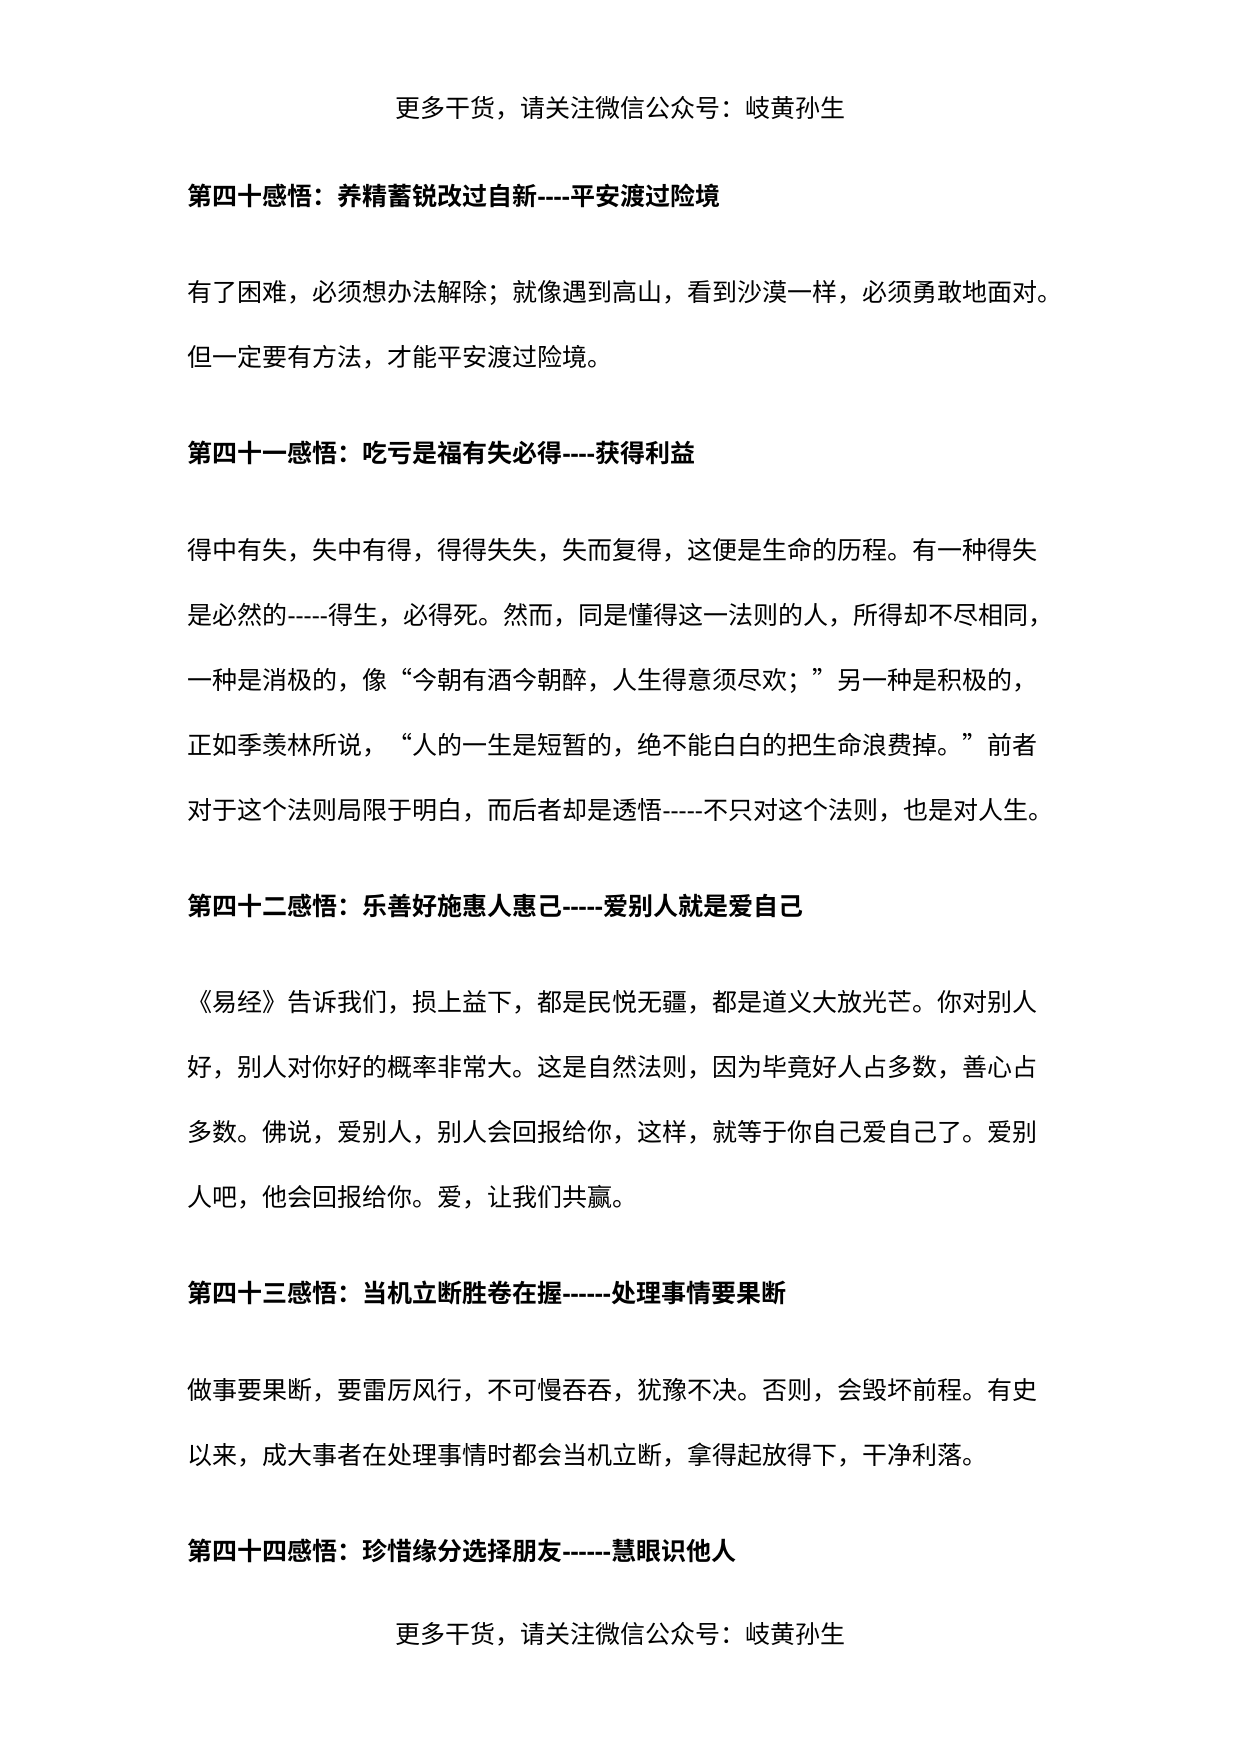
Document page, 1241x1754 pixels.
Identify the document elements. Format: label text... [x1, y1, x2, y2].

text 做事要果断，要雷厉风行，不可慢吞吞，犹豫不决。否则，会毁坏前程。有史以来，成大事者在处理事情时都会当机立断，拿得起放得下，干净利落。 [187, 1356, 1053, 1486]
text 第四十感悟：养精蓄锐改过自新----平安渡过险境 [187, 162, 1053, 227]
text 第四十一感悟：吃亏是福有失必得----获得利益 [187, 419, 1053, 484]
text 第四十三感悟：当机立断胜卷在握------处理事情要果断 [187, 1259, 1053, 1324]
text 得中有失，失中有得，得得失失，失而复得，这便是生命的历程。有一种得失是必然的-----得生，必得死。然而，同是懂得这一法则的人，所得却不尽相同，一种是消极的，像“今朝有酒今朝醉，人生得意须尽欢；”另一种是积极的，正如季羡林所说，“人的一生是短暂的，绝不能白白的把生命浪费掉。”前者对于这个法则局限于明白，而后者却是透悟-----不只对这个法则，也是对人生。 [187, 516, 1053, 841]
text 《易经》告诉我们，损上益下，都是民悦无疆，都是道义大放光芒。你对别人好，别人对你好的概率非常大。这是自然法则，因为毕竟好人占多数，善心占多数。佛说，爱别人，别人会回报给你，这样，就等于你自己爱自己了。爱别人吧，他会回报给你。爱，让我们共赢。 [187, 968, 1053, 1228]
text 第四十四感悟：珍惜缘分选择朋友------慧眼识他人 [187, 1517, 1053, 1582]
text 有了困难，必须想办法解除；就像遇到高山，看到沙漠一样，必须勇敢地面对。但一定要有方法，才能平安渡过险境。 [187, 258, 1053, 388]
text 第四十二感悟：乐善好施惠人惠己-----爱别人就是爱自己 [187, 872, 1053, 937]
